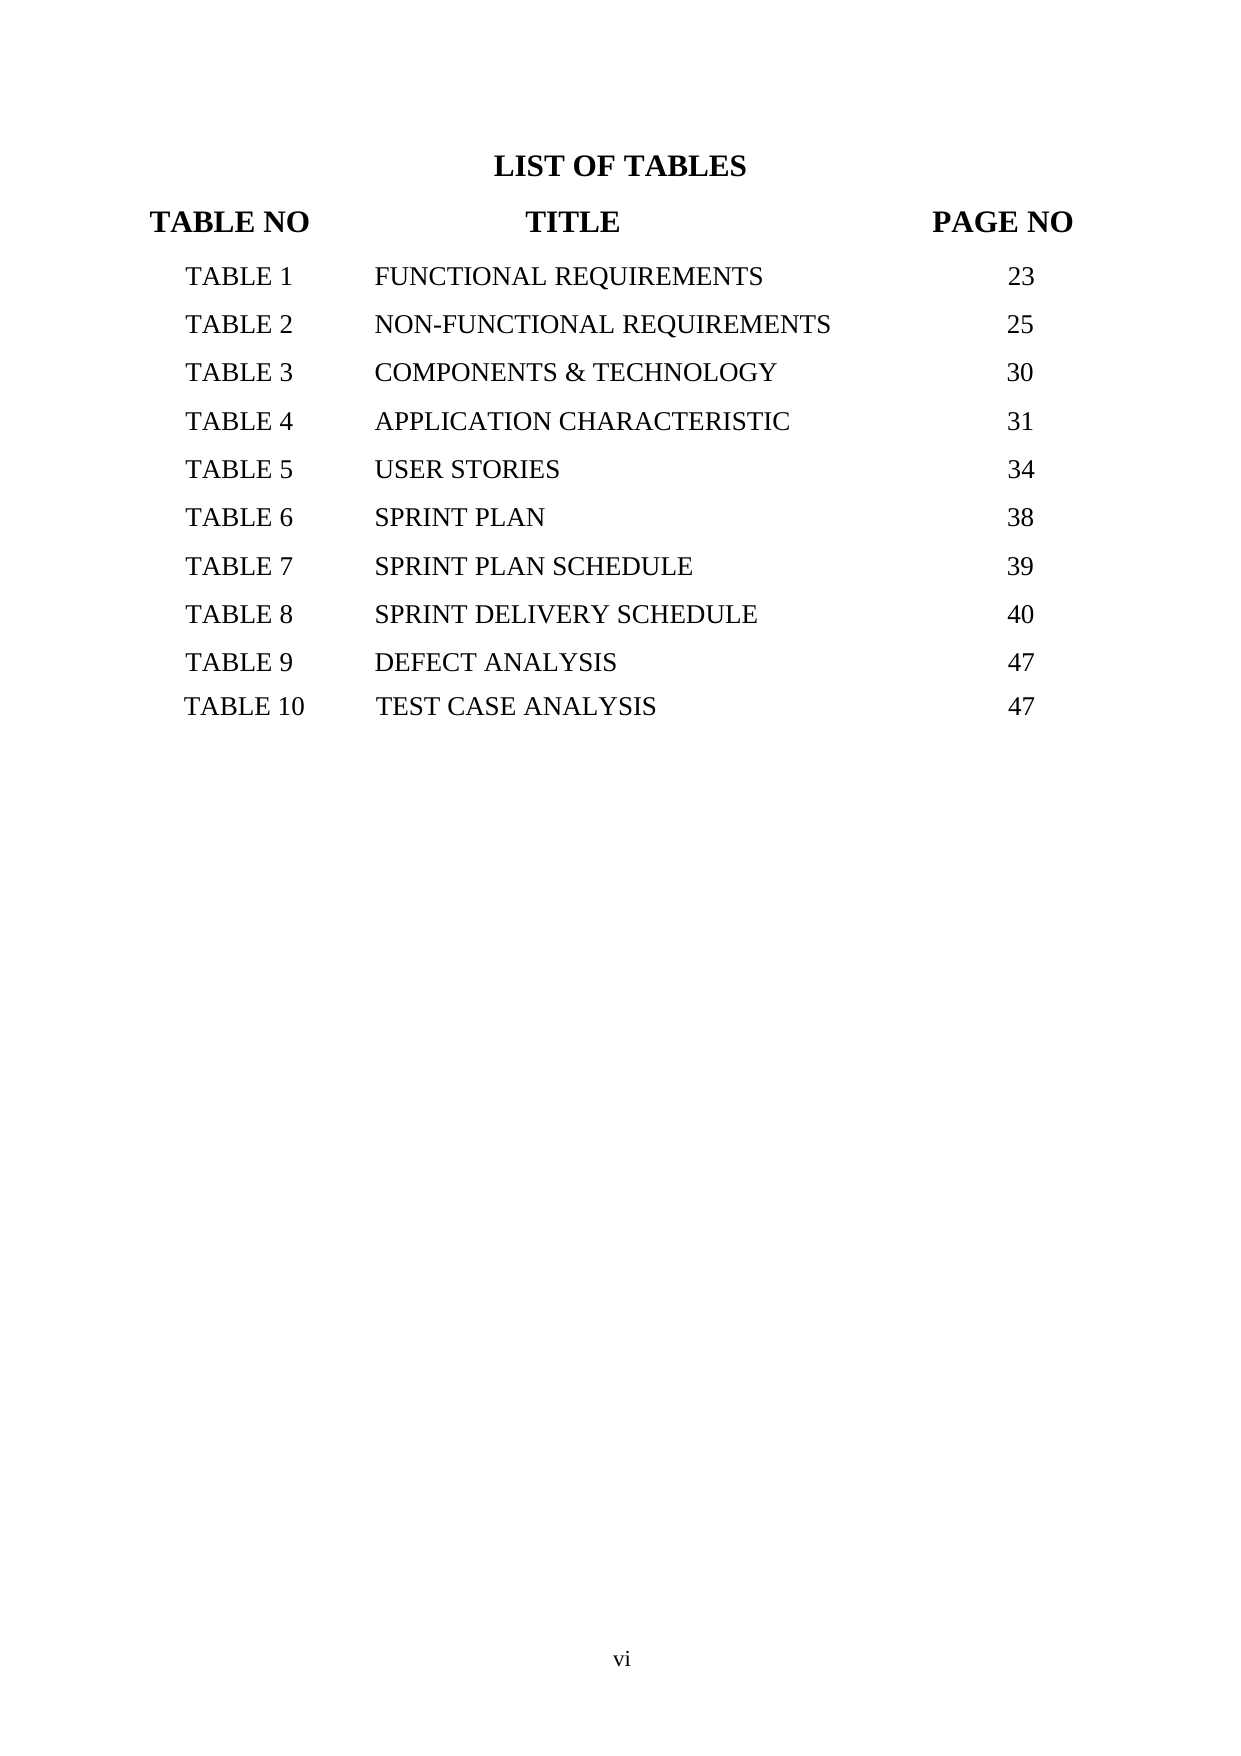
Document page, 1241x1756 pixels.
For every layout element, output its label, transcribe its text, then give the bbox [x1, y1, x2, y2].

table_cell SPRINT DELIVERY SCHEDULE [342, 590, 882, 638]
table_header TITLE [342, 204, 882, 250]
table_cell 23 [882, 250, 1094, 300]
table_cell 38 [882, 494, 1094, 542]
table_cell USER STORIES [342, 445, 882, 493]
table_cell 40 [882, 590, 1094, 638]
table_cell 25 [882, 300, 1094, 348]
table_cell TABLE 9 [129, 638, 342, 686]
table_cell SPRINT PLAN [342, 494, 882, 542]
table_cell TABLE 1 [129, 250, 342, 300]
table_cell TABLE 6 [129, 494, 342, 542]
table_cell 30 [882, 349, 1094, 397]
table_cell 34 [882, 445, 1094, 493]
table_cell APPLICATION CHARACTERISTIC [342, 397, 882, 445]
table_cell TABLE 4 [129, 397, 342, 445]
table_cell 31 [882, 397, 1094, 445]
table_cell 47 [882, 686, 1094, 723]
table_cell NON-FUNCTIONAL REQUIREMENTS [342, 300, 882, 348]
table_cell TABLE 2 [129, 300, 342, 348]
table_cell FUNCTIONAL REQUIREMENTS [342, 250, 882, 300]
table_cell TABLE 5 [129, 445, 342, 493]
table_cell TEST CASE ANALYSIS [342, 686, 882, 723]
table_cell DEFECT ANALYSIS [342, 638, 882, 686]
table_cell TABLE 3 [129, 349, 342, 397]
table_cell TABLE 7 [129, 542, 342, 590]
text LIST OF TABLES [369, 147, 871, 183]
table_cell 47 [882, 638, 1094, 686]
table_cell TABLE 10 [129, 686, 342, 723]
table_header PAGE NO [882, 204, 1094, 250]
table_cell 39 [882, 542, 1094, 590]
table_header TABLE NO [129, 204, 342, 250]
table_cell SPRINT PLAN SCHEDULE [342, 542, 882, 590]
table_cell COMPONENTS & TECHNOLOGY [342, 349, 882, 397]
table_cell TABLE 8 [129, 590, 342, 638]
